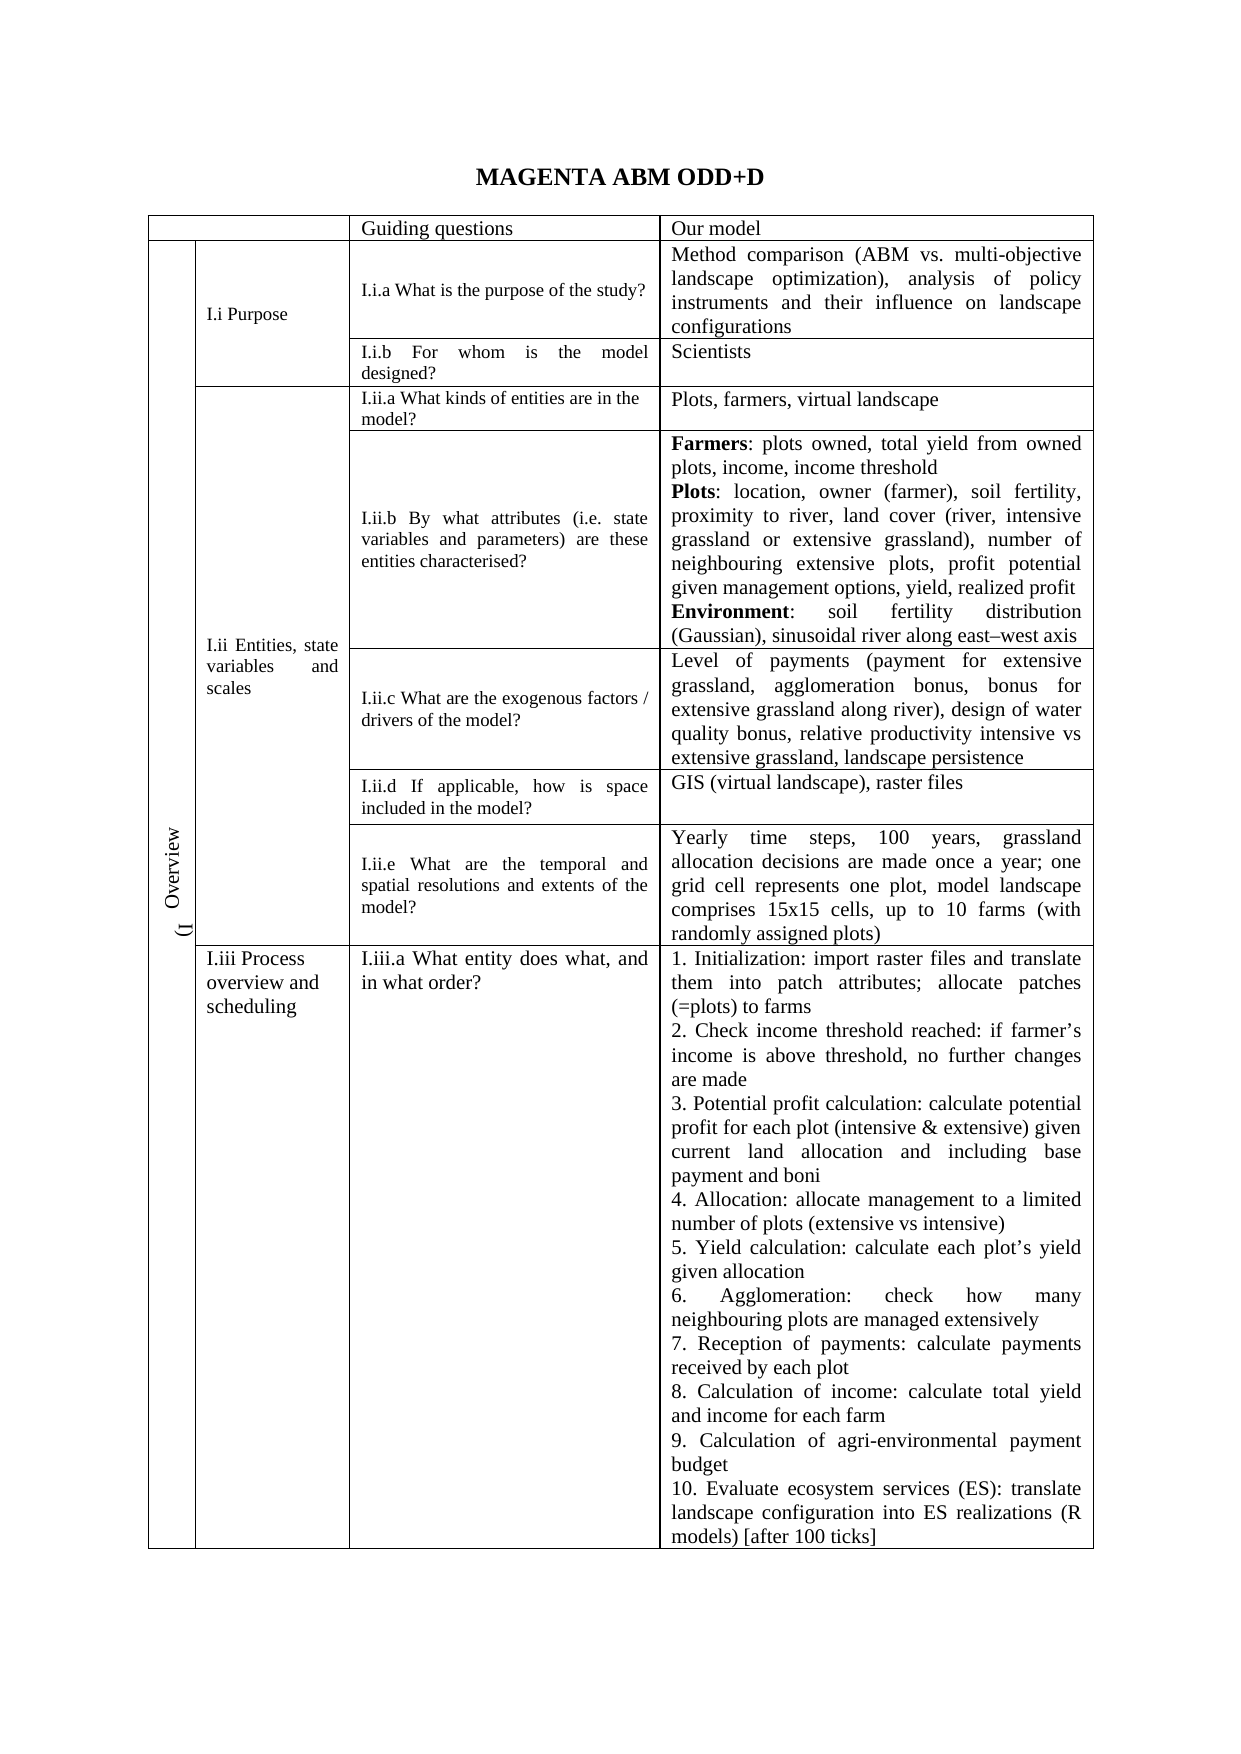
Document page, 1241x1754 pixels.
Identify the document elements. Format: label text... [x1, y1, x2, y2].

table_cell Overview [149, 241, 195, 1548]
table_cell I.i.b For whom is the model designed? [350, 339, 659, 386]
table_cell I.ii.a What kinds of entities are in the model? [350, 387, 659, 430]
table_cell GIS (virtual landscape), raster files [661, 770, 1093, 824]
table_cell I.ii.c What are the exogenous factors / drivers of the model? [350, 649, 659, 769]
table_cell Scientists [661, 339, 1093, 386]
table_cell I.i Purpose [196, 241, 349, 386]
table_cell I.ii Entities, state variables and scales [196, 387, 349, 945]
table_cell Level of payments (payment for extensive grassland, agglomeration bonus, bonus for extensive grassland along river), design of water quality bonus, relative productivity intensive vs extensive grassland, landscape persistence [661, 649, 1093, 769]
table_cell I.ii.e What are the temporal and spatial resolutions and extents of the model? [350, 825, 659, 945]
table_cell I.ii.d If applicable, how is space included in the model? [350, 770, 659, 824]
table_cell Method comparison (ABM vs. multi-objective landscape optimization), analysis of policy instruments and their influence on landscape configurations [661, 241, 1093, 338]
table_cell Farmers: plots owned, total yield from owned plots, income, income threshold Plots: location, owner (farmer), soil fertility, proximity to river, land cover (river, intensive grassland or extensive grassland), number of neighbouring extensive plots, profit potential given management options, yield, realized profit Environment: soil fertility distribution (Gaussian), sinusoidal river along east–west axis [661, 431, 1093, 647]
table_cell I.iii.a What entity does what, and in what order? [350, 946, 659, 1548]
table_header Guiding questions [350, 216, 659, 240]
table_header [149, 216, 349, 240]
table_header Our model [661, 216, 1093, 240]
text MAGENTA ABM ODD+D [148, 162, 1093, 191]
table_cell Yearly time steps, 100 years, grassland allocation decisions are made once a year; one grid cell represents one plot, model landscape comprises 15x15 cells, up to 10 farms (with randomly assigned plots) [661, 825, 1093, 945]
table_cell 1. Initialization: import raster files and translate them into patch attributes; allocate patches (=plots) to farms 2. Check income threshold reached: if farmer’s income is above threshold, no further changes are made 3. Potential profit calculation: calculate potential profit for each plot (intensive & extensive) given current land allocation and including base payment and boni 4. Allocation: allocate management to a limited number of plots (extensive vs intensive) 5. Yield calculation: calculate each plot’s yield given allocation 6. Agglomeration: check how many neighbouring plots are managed extensively 7. Reception of payments: calculate payments received by each plot 8. Calculation of income: calculate total yield and income for each farm 9. Calculation of agri-environmental payment budget 10. Evaluate ecosystem services (ES): translate landscape configuration into ES realizations (R models) [after 100 ticks] [661, 946, 1093, 1548]
table_cell Plots, farmers, virtual landscape [661, 387, 1093, 430]
table_cell I.i.a What is the purpose of the study? [350, 241, 659, 338]
table_cell I.ii.b By what attributes (i.e. state variables and parameters) are these entities characterised? [350, 431, 659, 647]
table_cell I.iii Process overview and scheduling [196, 946, 349, 1548]
